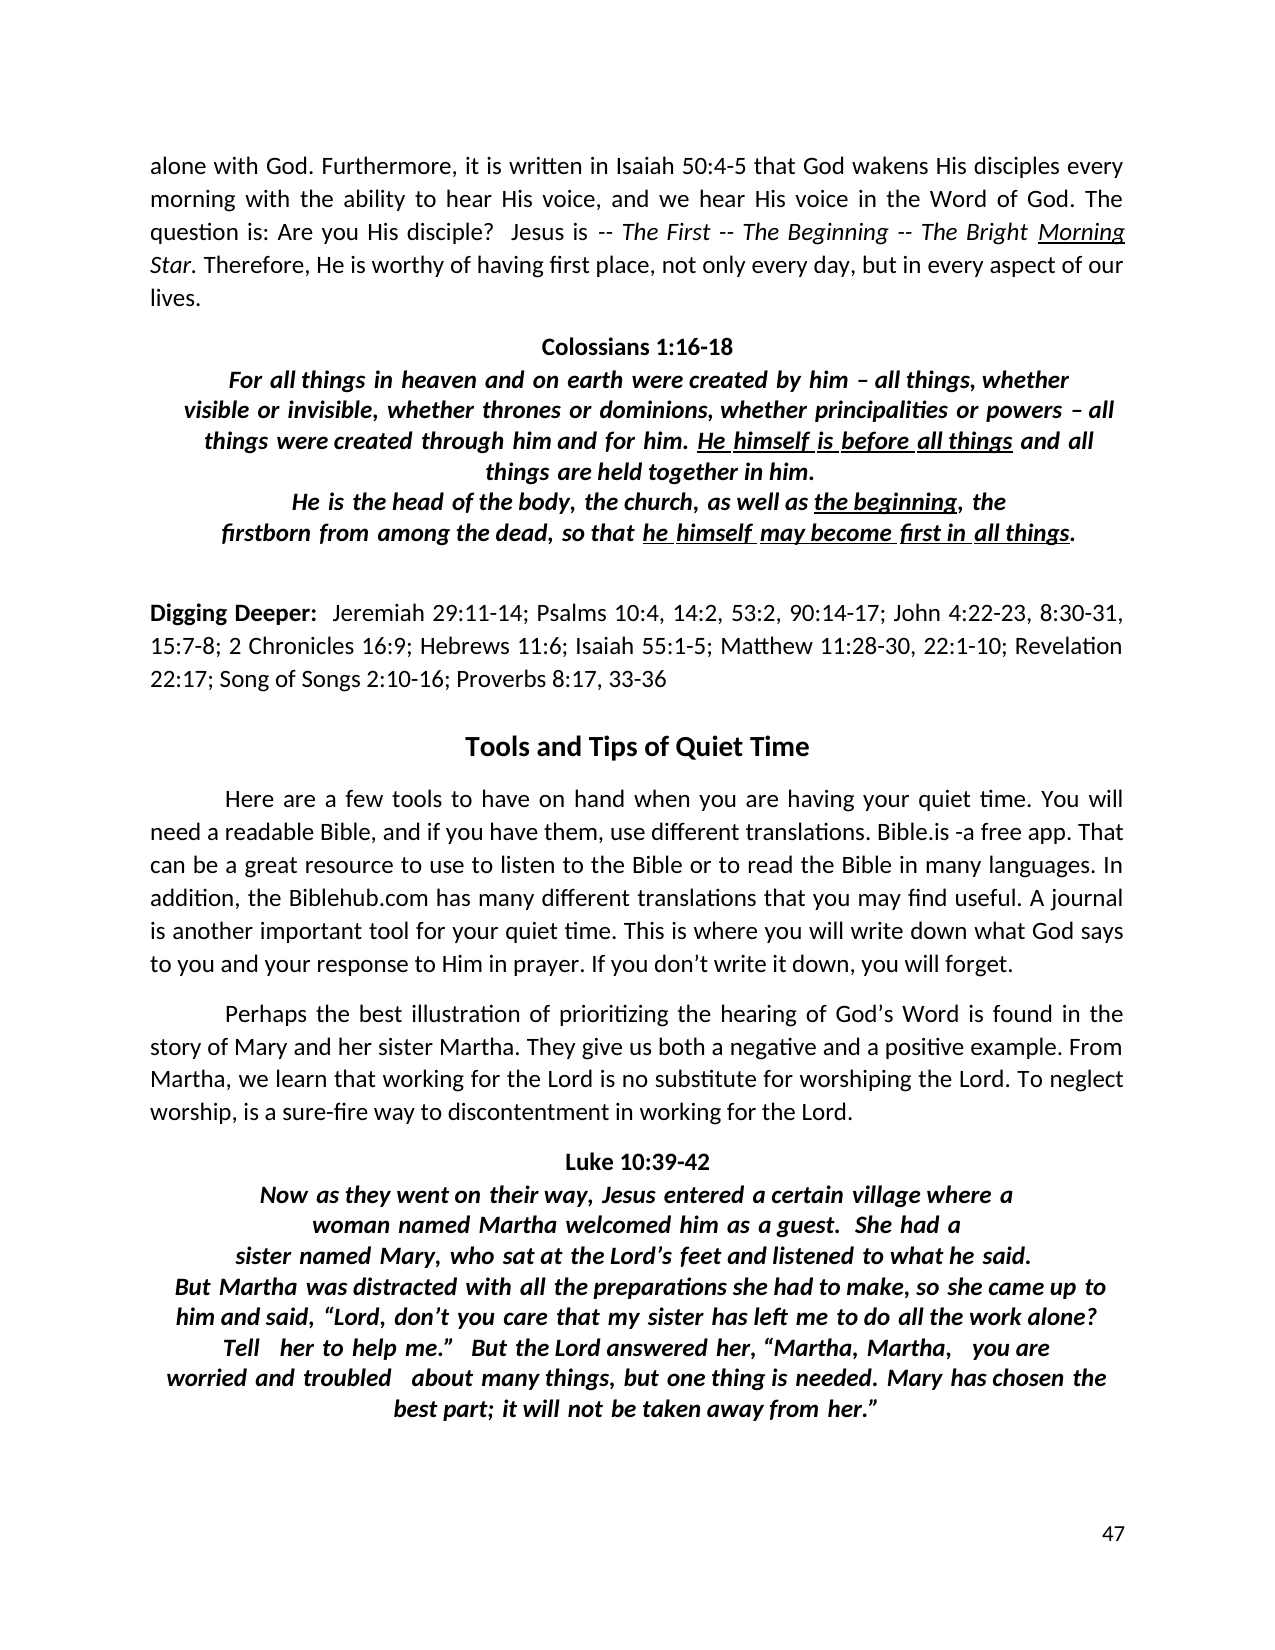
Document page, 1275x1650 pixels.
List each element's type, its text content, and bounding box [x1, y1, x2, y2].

text Here are a few tools to have on hand when you are having your quiet time. You will need a readable Bible, and if you have them, use different translations. Bible.is -a free app. That can be a great resource to use to listen to the Bible or to read the Bible in many languages. In addition, the Biblehub.com has many different translations that you may find useful. A journal is another important tool for your quiet time. This is where you will write down what God says to you and your response to Him in prayer. If you don’t write it down, you will forget. [150, 784, 1125, 979]
text Now as they went on their way, Jesus entered a certain village where a woman named Martha welcomed him as a guest. She had a sister named Mary, who sat at the Lord’s feet and listened to what he said. [150, 1179, 1125, 1271]
text For all things in heaven and on earth were created by him – all things, whether visible or invisible, whether thrones or dominions, whether principalities or powers – all things were created through him and for him. He himself is before all things and all things are held together in him. [175, 364, 1125, 486]
text But Martha was distracted with all the preparations she had to make, so she came up to him and said, “Lord, don’t you care that my sister has left me to do all the work alone? Tell her to help me.” But the Lord answered her, “Martha, Martha, you are worried and troubled about many things, but one thing is needed. Mary has chosen the best part; it will not be taken away from her.” [150, 1271, 1125, 1423]
text Digging Deeper: Jeremiah 29:11-14; Psalms 10:4, 14:2, 53:2, 90:14-17; John 4:22-23, 8:30-31, 15:7-8; 2 Chronicles 16:9; Hebrews 11:6; Isaiah 55:1-5; Matthew 11:28-30, 22:1-10; Revelation 22:17; Song of Songs 2:10-16; Proverbs 8:17, 33-36 [150, 597, 1125, 693]
text Tools and Tips of Quiet Time [150, 728, 1125, 764]
text Colossians 1:16-18 [150, 331, 1125, 362]
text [150, 150, 1125, 312]
text He is the head of the body, the church, as well as the beginning, the firstborn from among the dead, so that he himself may become first in all things. [175, 486, 1125, 547]
text Perhaps the best illustration of prioritizing the hearing of God’s Word is found in the story of Mary and her sister Martha. They give us both a negative and a positive example. From Martha, we learn that working for the Lord is no substitute for worshiping the Lord. To neglect worship, is a sure-fire way to discontentment in working for the Lord. [150, 998, 1125, 1127]
text Luke 10:39-42 [150, 1146, 1125, 1177]
